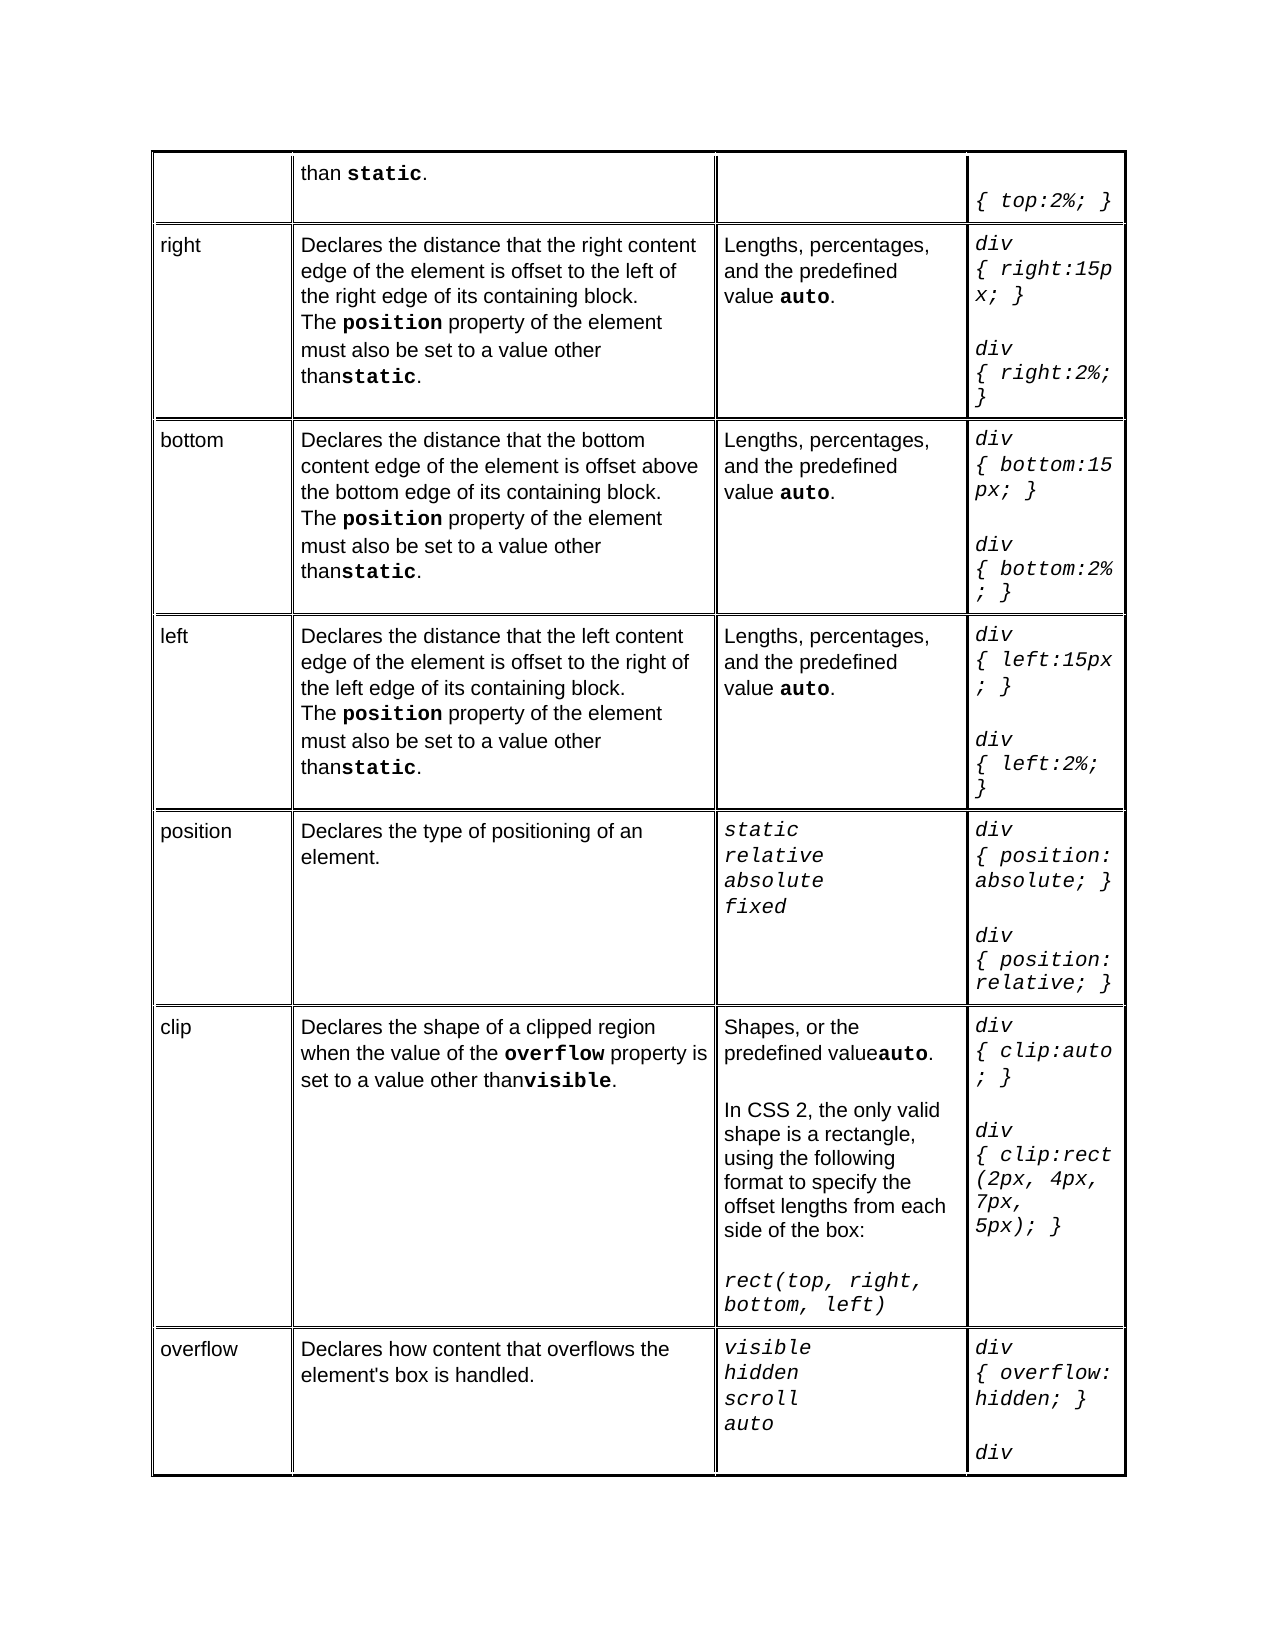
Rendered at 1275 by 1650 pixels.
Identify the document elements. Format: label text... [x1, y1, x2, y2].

table_cell Lengths, percentages, and the predefined value auto. [718, 616, 966, 808]
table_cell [716, 1329, 967, 1474]
table_cell right [152, 222, 293, 417]
table_cell bottom [154, 417, 291, 613]
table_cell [716, 152, 967, 222]
table_cell Declares the distance that the bottom content edge of the element is offset above the bottom edge of its containing block. The position property of the element must also be set to a value other thanstatic. [294, 421, 714, 613]
table_cell Declares the type of positioning of an element. [294, 812, 714, 1004]
table_cell top [154, 153, 293, 222]
table_cell Shapes, or the predefined valueauto. In CSS 2, the only valid shape is a rectangle, using the following format to specify the offset lengths from each side of the box: rect(top, right, bottom, left) [718, 1007, 966, 1326]
table_cell Lengths, percentages, and the predefined value auto. [718, 225, 966, 417]
table_cell position [154, 808, 291, 1004]
table_cell left [152, 613, 293, 808]
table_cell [293, 1326, 716, 1474]
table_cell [967, 153, 1124, 222]
table_cell div { position:absolute; } div { position:relative; } [969, 808, 1125, 1004]
table_cell static relative absolute fixed [718, 812, 966, 1004]
table_cell overflow [152, 1326, 293, 1474]
table_cell Declares the shape of a clipped region when the value of the overflow property is set to a value other thanvisible. [294, 1007, 714, 1326]
table_cell div { left:15px; } div { left:2%; } [967, 613, 1126, 808]
table_cell Declares the distance that the right content edge of the element is offset to the left of the right edge of its containing block. The position property of the element must also be set to a value other thanstatic. [294, 225, 714, 417]
table_cell div { clip:auto; } div { clip:rect(2px, 4px, 7px, 5px); } [967, 1004, 1126, 1326]
table_cell Lengths, percentages, and the predefined value auto. [718, 421, 966, 613]
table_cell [967, 1326, 1126, 1474]
table_cell clip [152, 1004, 293, 1326]
table_cell Declares the distance that the left content edge of the element is offset to the right of the left edge of its containing block. The position property of the element must also be set to a value other thanstatic. [294, 616, 714, 808]
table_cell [293, 152, 716, 222]
table_cell div { right:15px; } div { right:2%; } [967, 222, 1126, 417]
table_cell div { bottom:15px; } div { bottom:2%; } [969, 417, 1125, 613]
